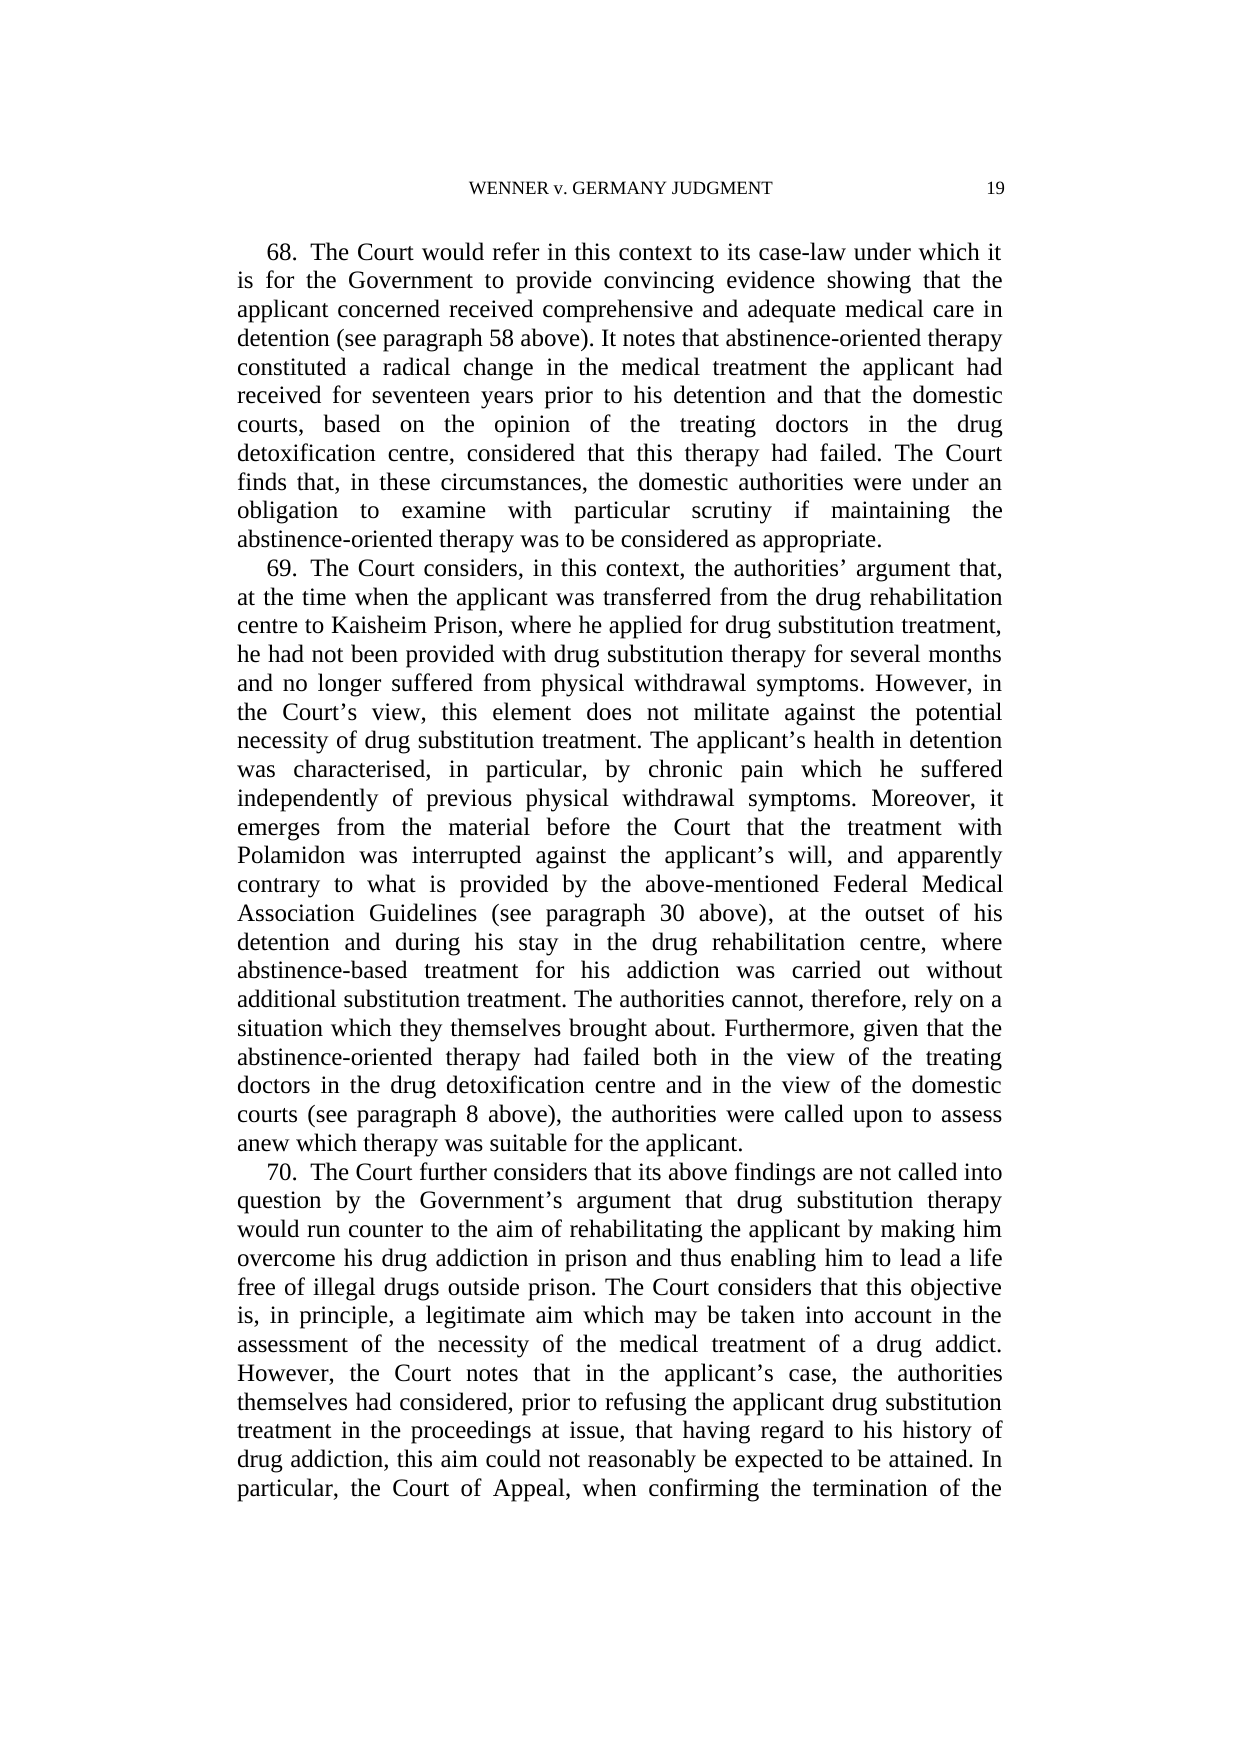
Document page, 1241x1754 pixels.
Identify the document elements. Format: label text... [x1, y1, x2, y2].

text 70. The Court considers, in this context, the authorities’ argument that, at the time when the applicant was transferred from the drug rehabilitation centre to Kaisheim Prison, where he applied for drug substitution treatment, he had not been provided with drug substitution therapy for several months and no longer suffered from physical withdrawal symptoms. However, in the Court’s view, this element does not militate against the potential necessity of drug substitution treatment. The applicant’s health in detention was characterised, in particular, by chronic pain which he suffered independently of previous physical withdrawal symptoms. Moreover, it emerges from the material before the Court that the treatment with Polamidon was interrupted against the applicant’s will, and apparently contrary to what is provided by the above-mentioned Federal Medical Association Guidelines (see paragraph 30 above), at the outset of his detention and during his stay in the drug rehabilitation centre, where abstinence-based treatment for his addiction was carried out without additional substitution treatment. The authorities cannot, therefore, rely on a situation which they themselves brought about. Furthermore, given that the abstinence-oriented therapy had failed both in the view of the treating doctors in the drug detoxification centre and in the view of the domestic courts (see paragraph 8 above), the authorities were called upon to assess anew which therapy was suitable for the applicant. [237, 553, 1003, 1157]
text . The Court would refer in this context to its case-law under which it is for the Government to provide convincing evidence showing that the applicant concerned received comprehensive and adequate medical care in detention (see paragraph 58 above). It notes that abstinence-oriented therapy constituted a radical change in the medical treatment the applicant had received for seventeen years prior to his detention and that the domestic courts, based on the opinion of the treating doctors in the drug detoxification centre, considered that this therapy had failed. The Court finds that, in these circumstances, the domestic authorities were under an obligation to examine with particular scrutiny if maintaining the abstinence-oriented therapy was to be considered as appropriate. [237, 237, 1003, 553]
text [237, 1157, 1003, 1502]
